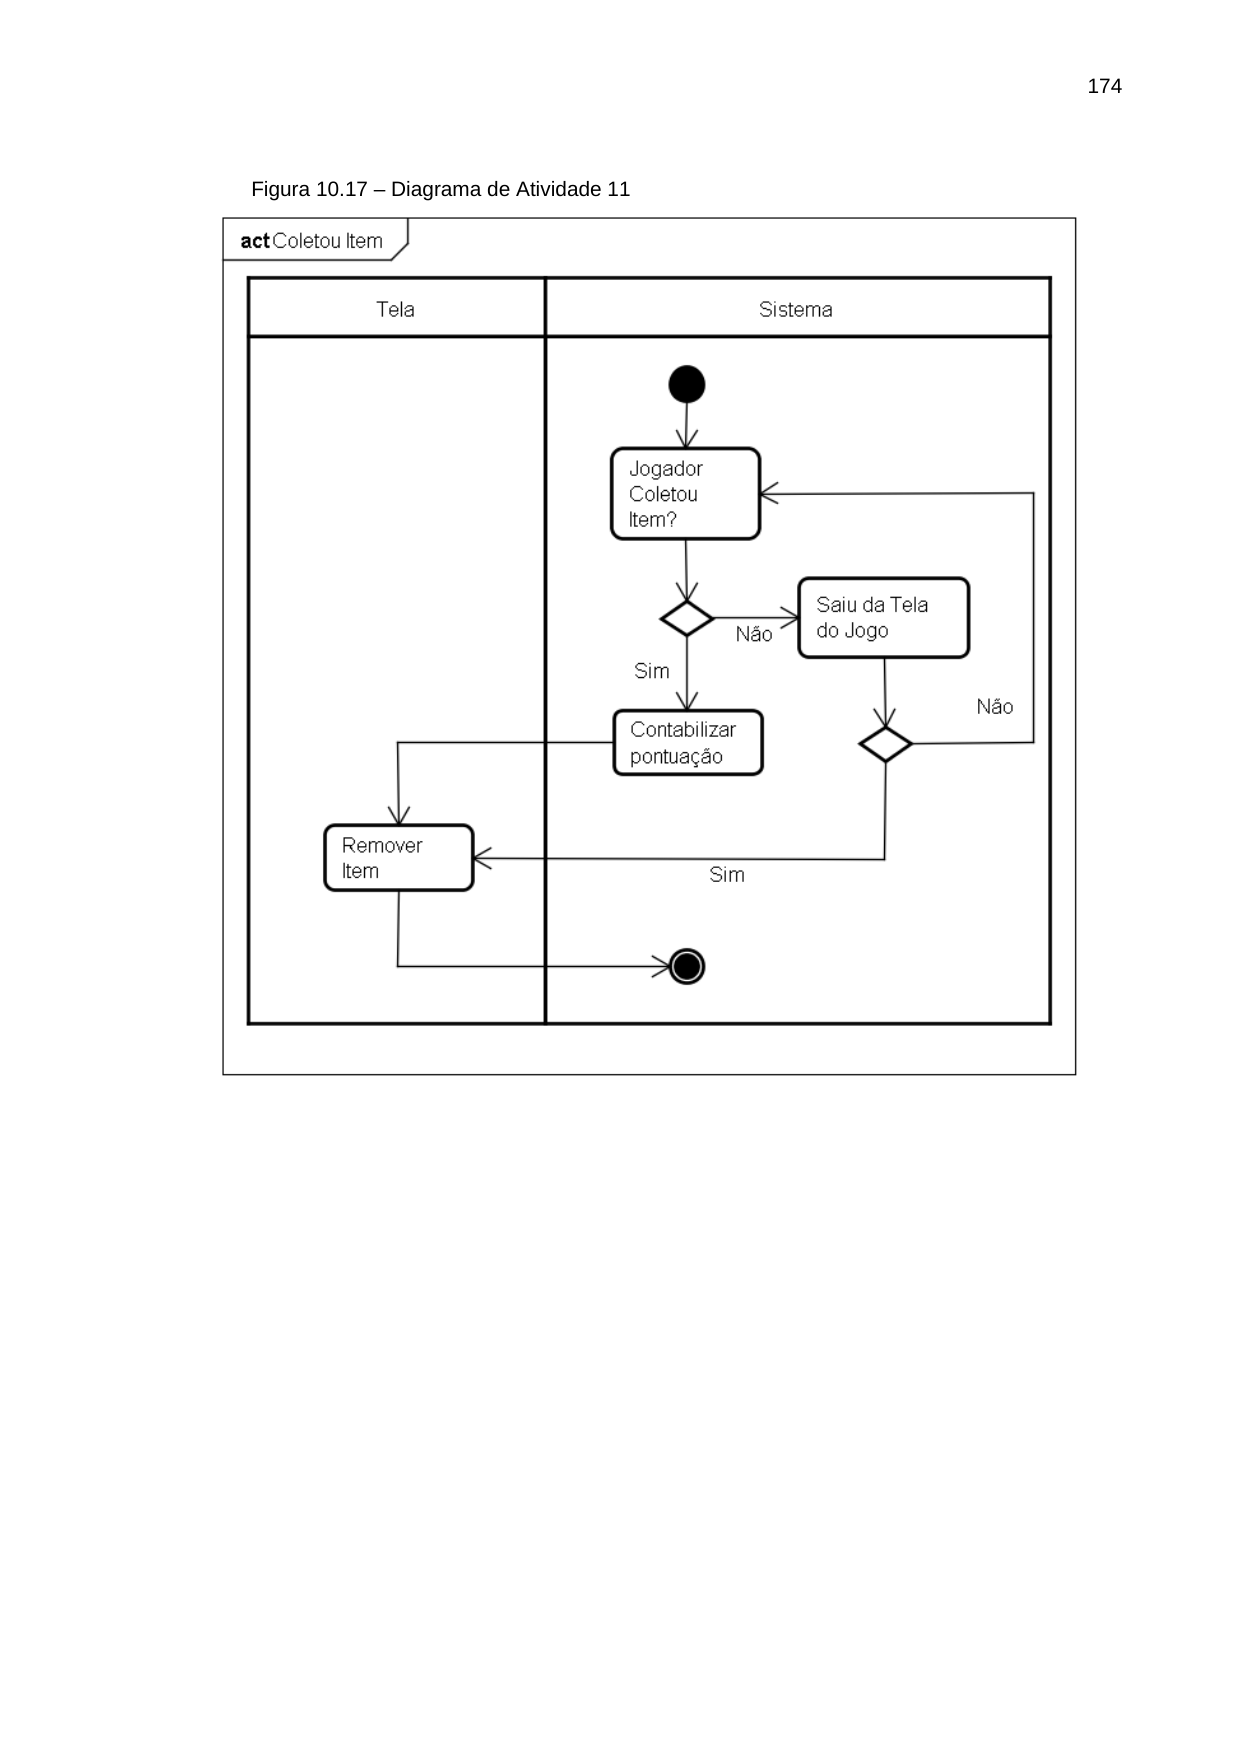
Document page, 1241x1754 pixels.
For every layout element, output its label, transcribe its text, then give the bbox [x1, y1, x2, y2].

picture [206, 201, 1093, 1092]
